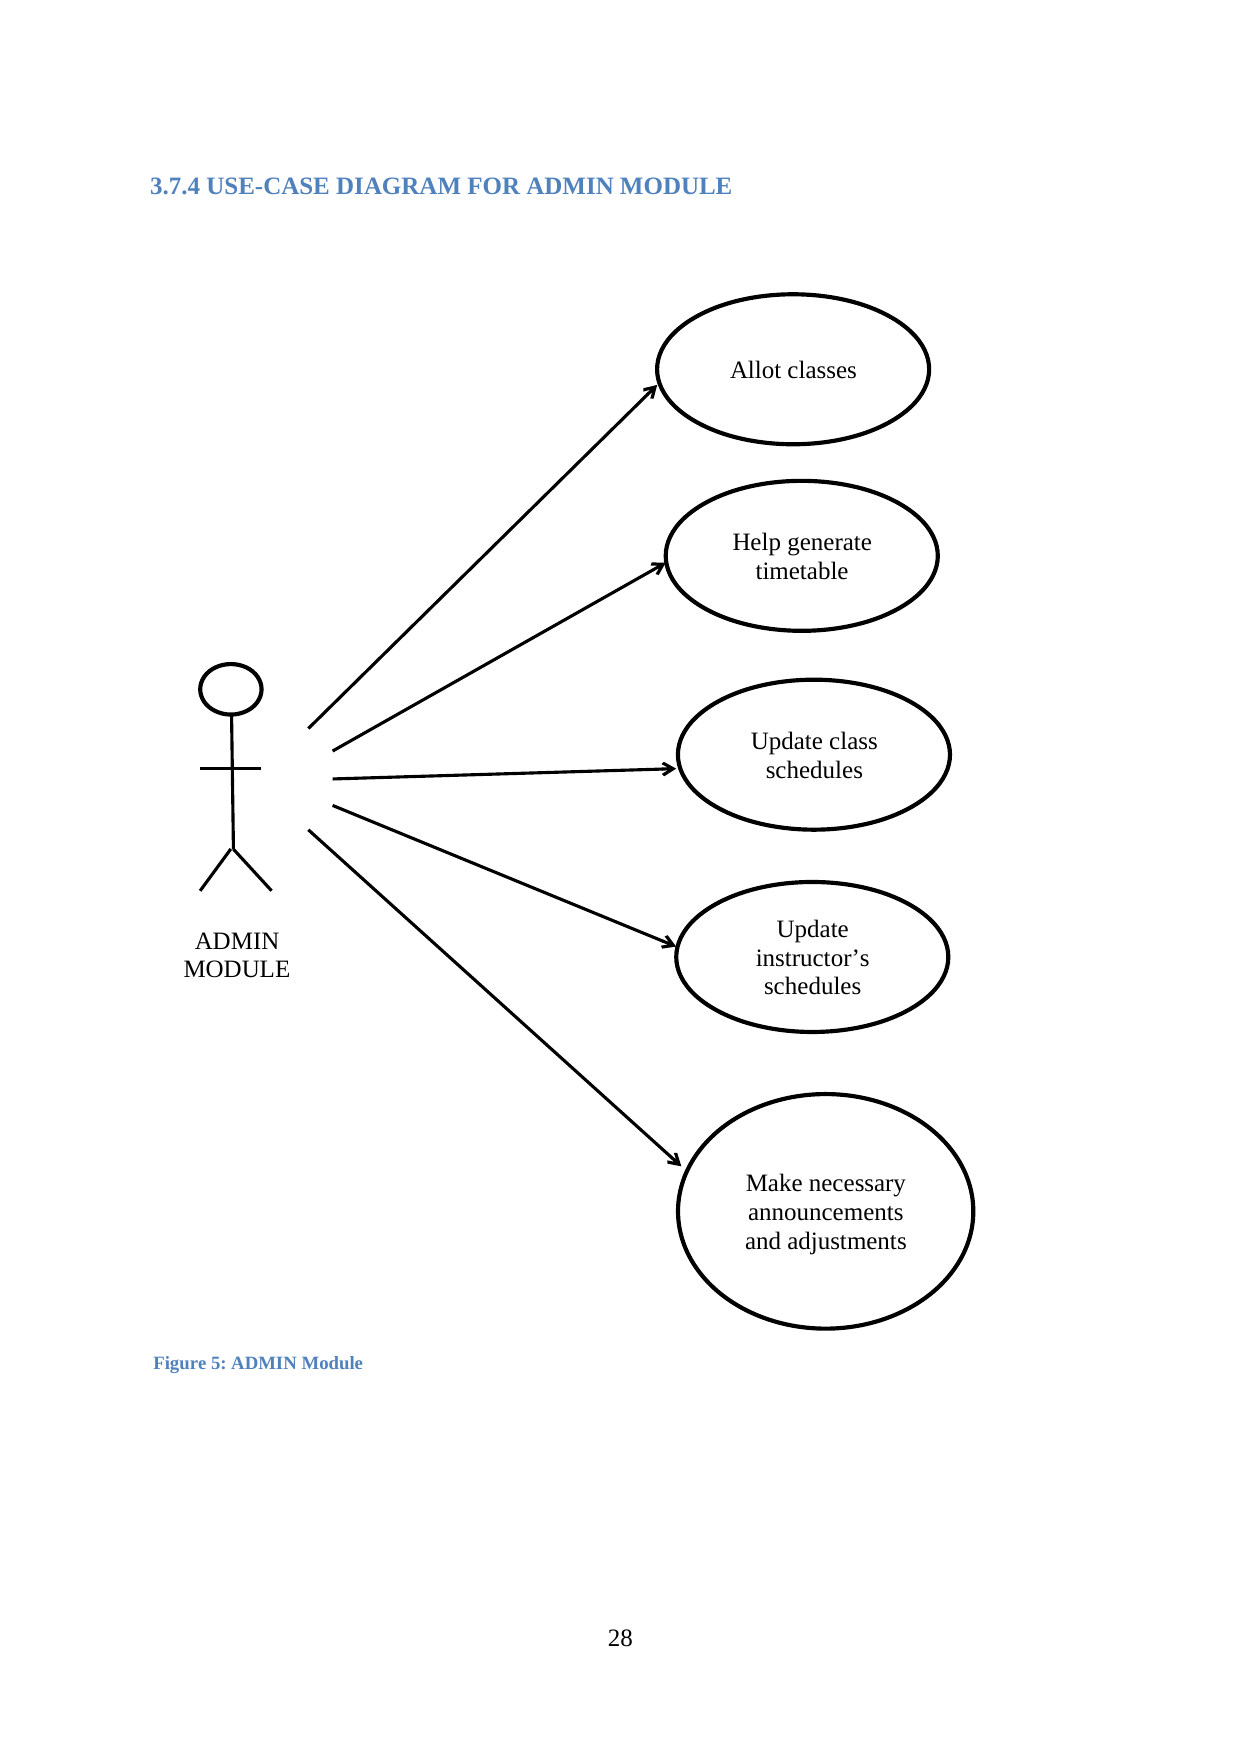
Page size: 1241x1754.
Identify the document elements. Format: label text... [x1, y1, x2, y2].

subtitle 3.7.4 USE-CASE DIAGRAM FOR ADMIN MODULE [150, 171, 1090, 199]
